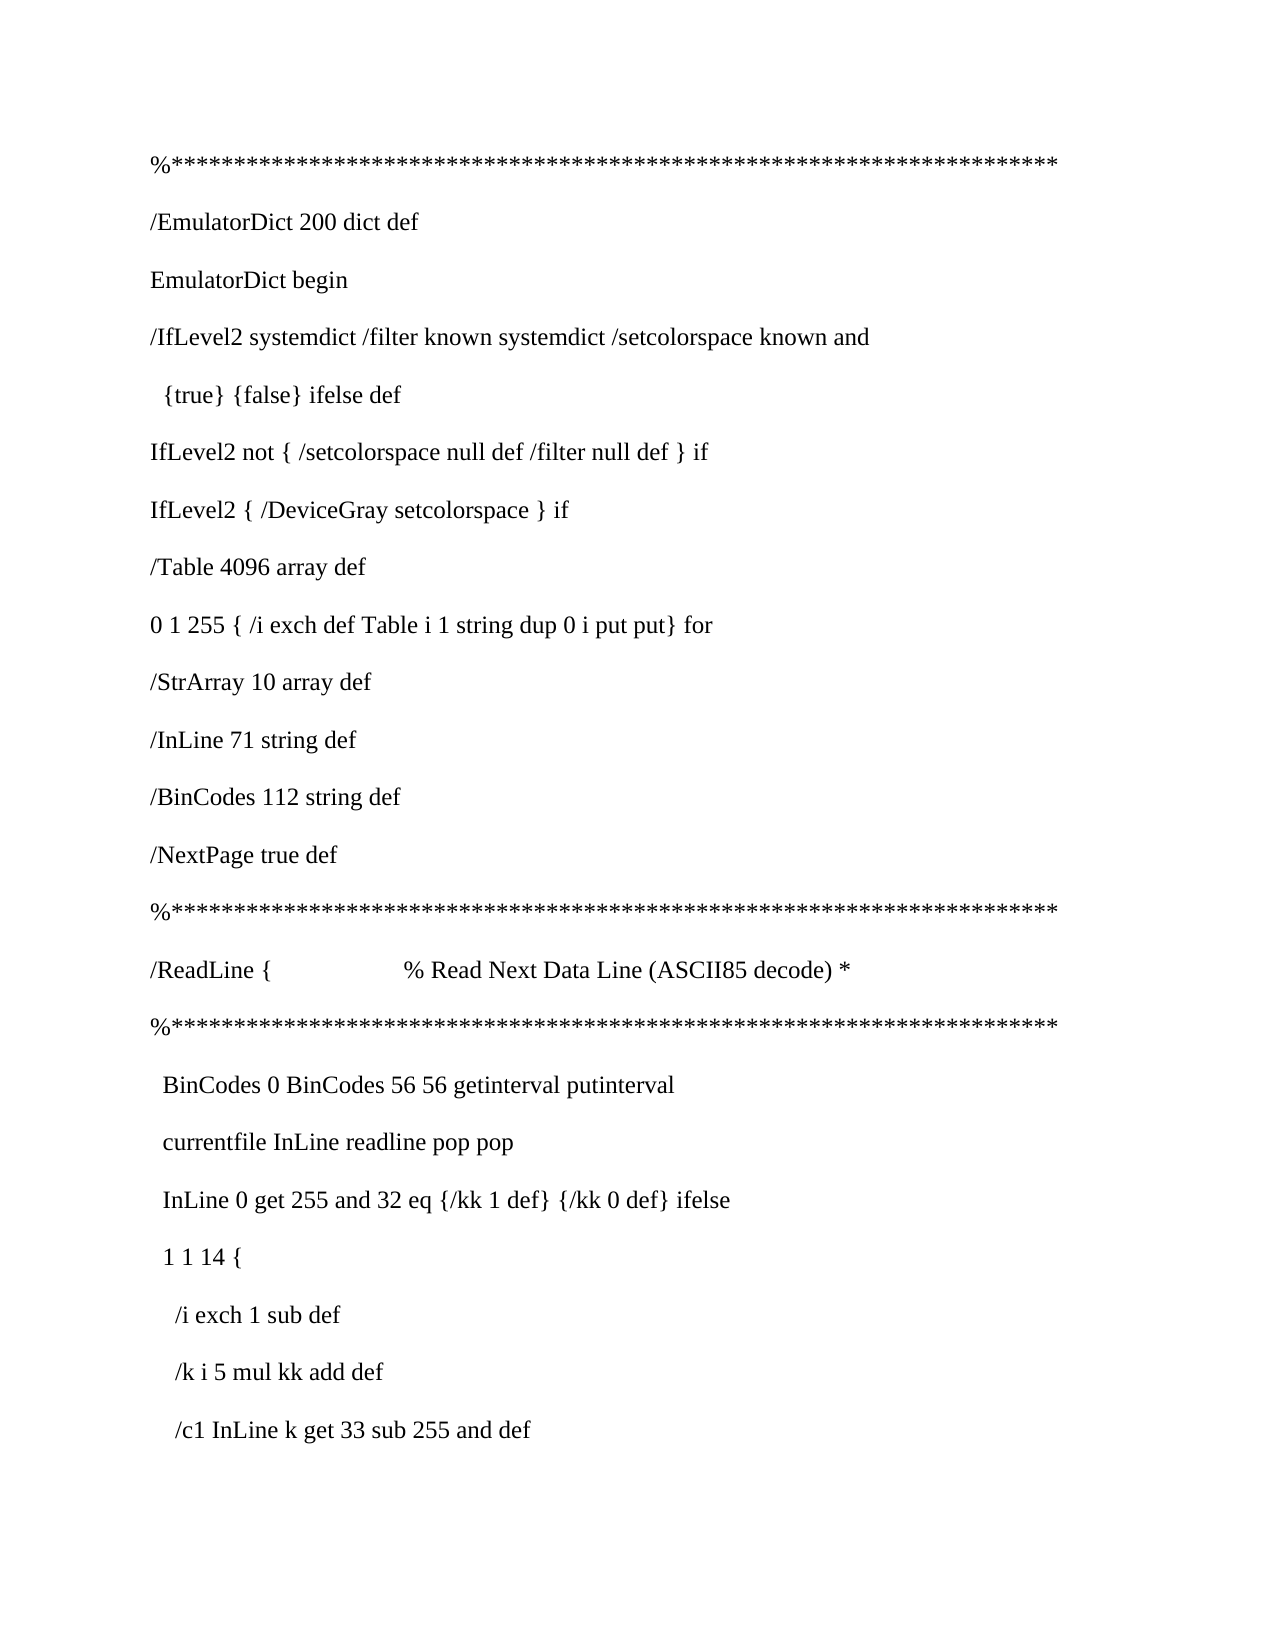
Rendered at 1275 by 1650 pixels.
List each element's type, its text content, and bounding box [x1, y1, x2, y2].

text /i exch 1 sub def [150, 1300, 1125, 1329]
text EmulatorDict begin [150, 265, 1125, 294]
text /NextPage true def [150, 840, 1125, 869]
text /StrArray 10 array def [150, 667, 1125, 696]
text InLine 0 get 255 and 32 eq {/kk 1 def} {/kk 0 def} ifelse [150, 1185, 1125, 1214]
text 1 1 14 { [150, 1242, 1125, 1271]
text {true} {false} ifelse def [150, 380, 1125, 409]
text IfLevel2 not { /setcolorspace null def /filter null def } if [150, 437, 1125, 466]
text /EmulatorDict 200 dict def [150, 207, 1125, 236]
text /IfLevel2 systemdict /filter known systemdict /setcolorspace known and [150, 322, 1125, 351]
text /Table 4096 array def [150, 552, 1125, 581]
text BinCodes 0 BinCodes 56 56 getinterval putinterval [150, 1070, 1125, 1099]
text %*********************************************************************** [150, 897, 1125, 926]
text /c1 InLine k get 33 sub 255 and def [150, 1415, 1125, 1444]
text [150, 150, 1125, 179]
text /BinCodes 112 string def [150, 782, 1125, 811]
text /k i 5 mul kk add def [150, 1357, 1125, 1386]
text /InLine 71 string def [150, 725, 1125, 754]
text 0 1 255 { /i exch def Table i 1 string dup 0 i put put} for [150, 610, 1125, 639]
text IfLevel2 { /DeviceGray setcolorspace } if [150, 495, 1125, 524]
text /ReadLine { % Read Next Data Line (ASCII85 decode) * [150, 955, 1125, 984]
text %*********************************************************************** [150, 1012, 1125, 1041]
text currentfile InLine readline pop pop [150, 1127, 1125, 1156]
